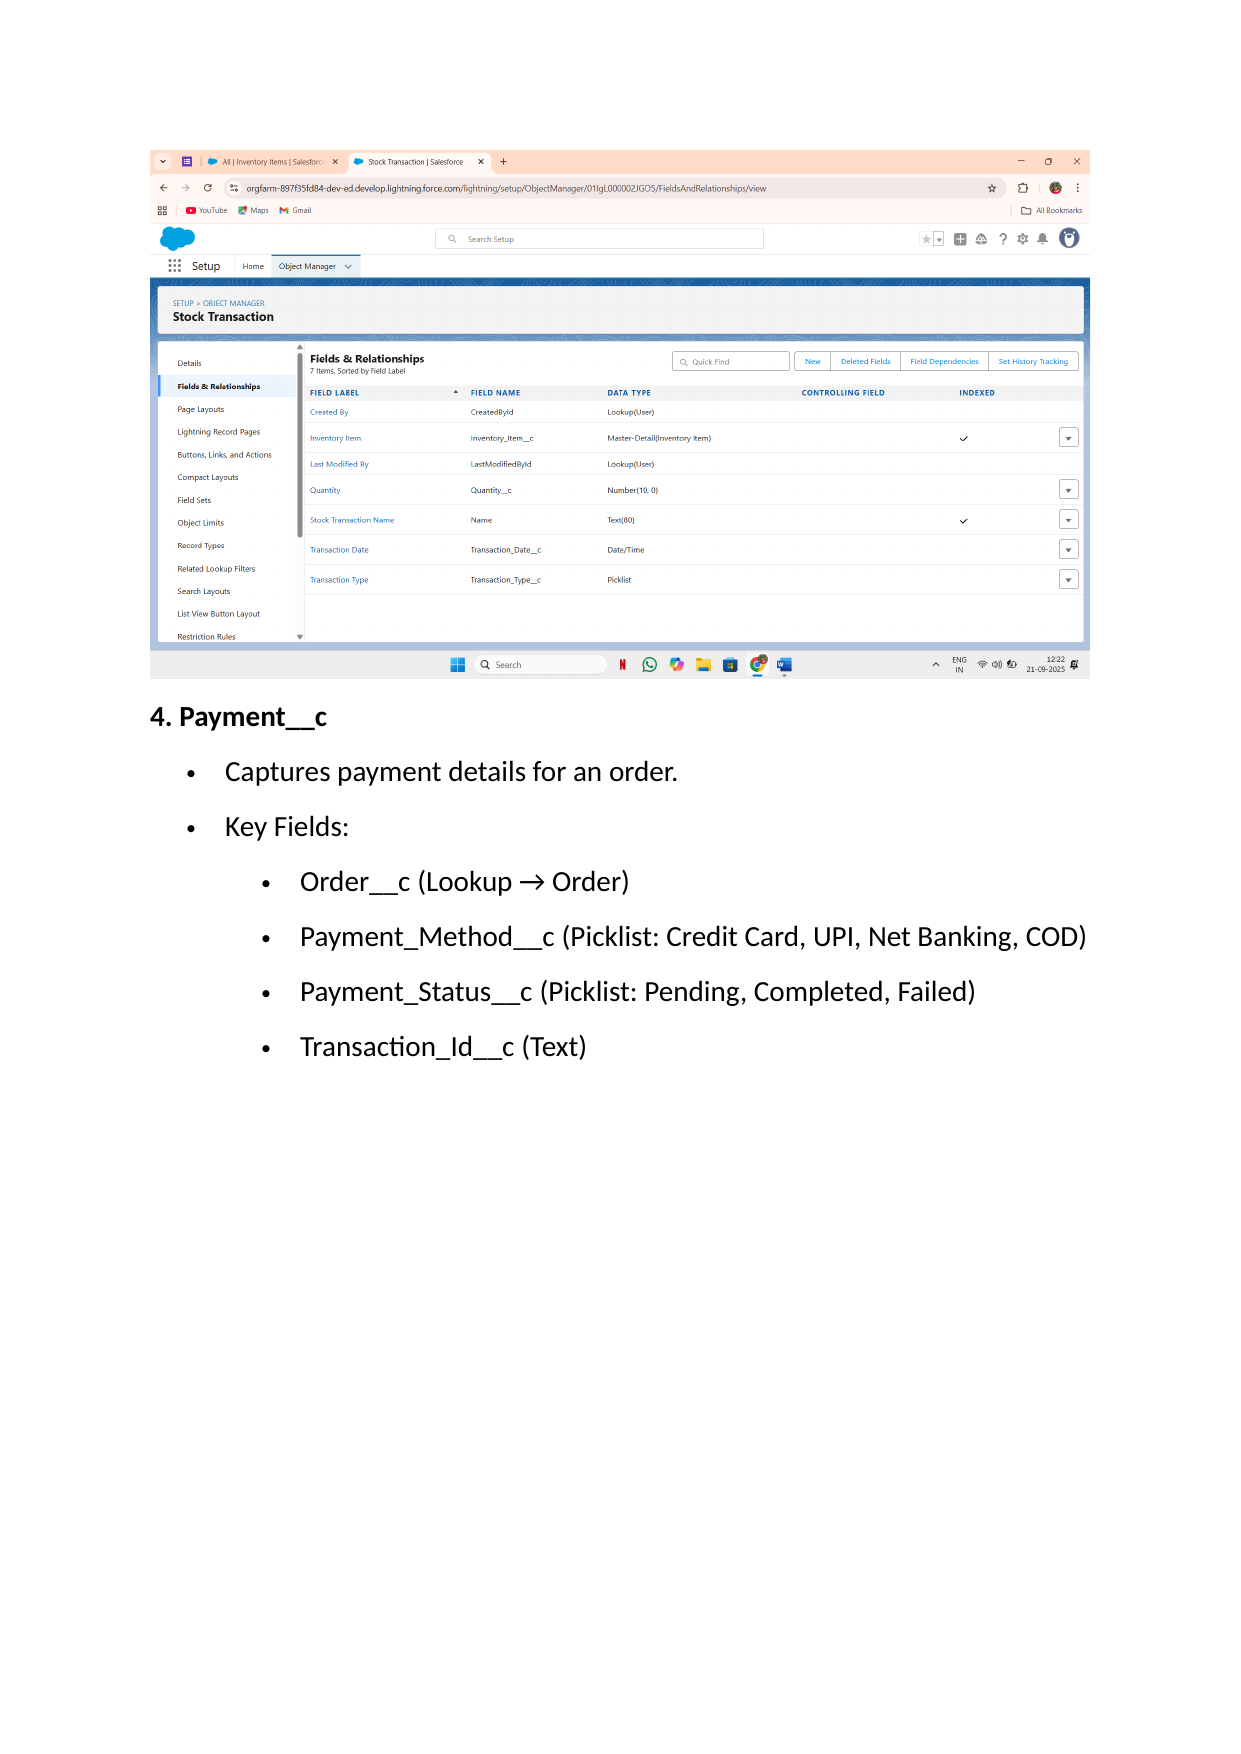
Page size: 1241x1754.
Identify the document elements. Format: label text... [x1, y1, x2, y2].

list Transaction_Id__c (Text) [262, 1028, 1090, 1064]
list Payment_Method__c (Picklist: Credit Card, UPI, Net Banking, COD) [262, 918, 1090, 954]
list Captures payment details for an order. [187, 753, 1090, 788]
list Order__c (Lookup → Order) [262, 863, 1090, 899]
list Payment_Status__c (Picklist: Pending, Completed, Failed) [262, 973, 1090, 1009]
text 4. Payment__c [150, 698, 1090, 733]
picture [150, 150, 1091, 679]
list Key Fields: [187, 808, 1090, 843]
